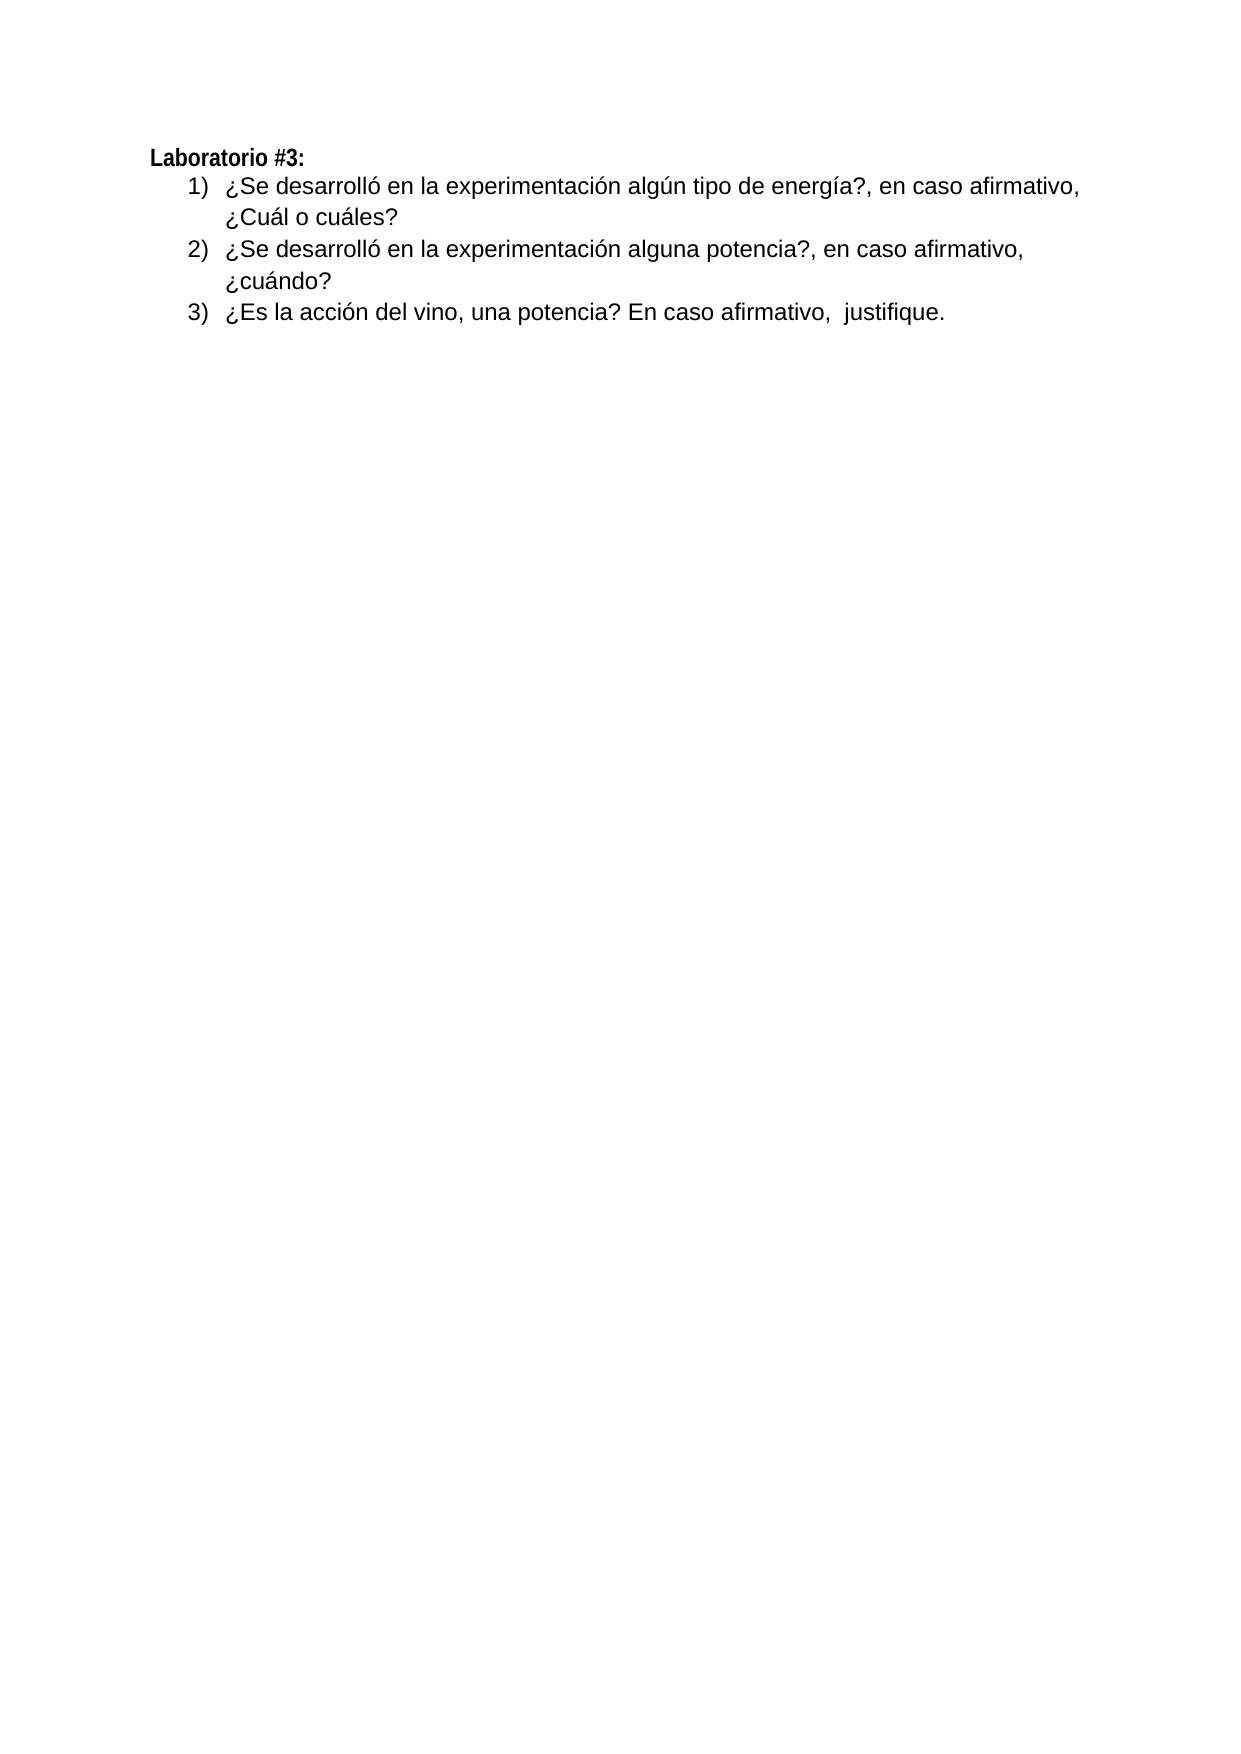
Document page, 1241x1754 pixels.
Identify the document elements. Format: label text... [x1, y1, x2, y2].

text Laboratorio #3: [150, 147, 1149, 172]
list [187, 235, 1090, 294]
list ¿Es la acción del vino, una potencia? En caso afirmativo, justifique. [187, 298, 1090, 326]
list ¿Se desarrolló en la experimentación algún tipo de energía?, en caso afirmativo, ¿Cuál o cuáles? [187, 172, 1090, 231]
